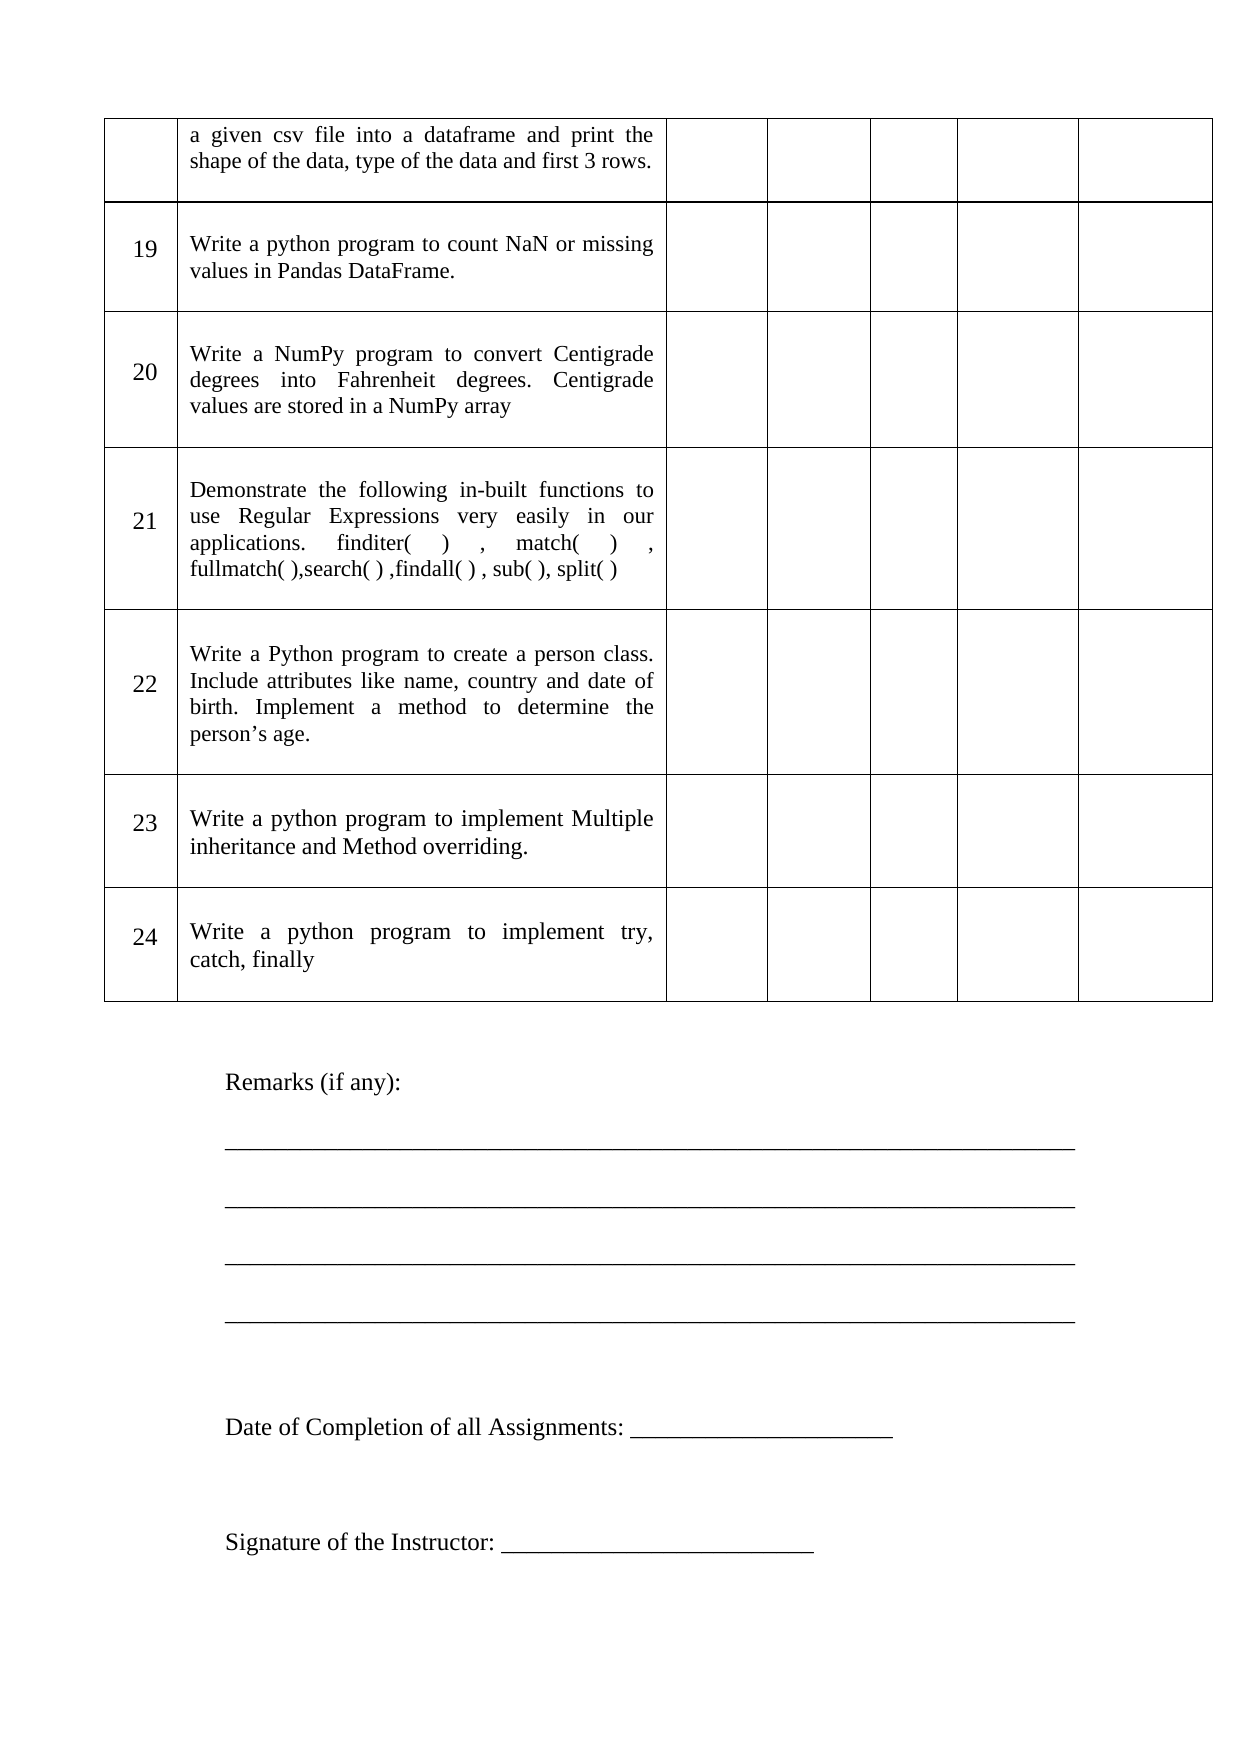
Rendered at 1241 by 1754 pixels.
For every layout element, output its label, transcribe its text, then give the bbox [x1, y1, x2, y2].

table_cell 19 [105, 203, 177, 311]
table_cell [871, 610, 957, 774]
list ____________________________________________________________________ [225, 1124, 1157, 1153]
list Remarks (if any): [225, 1067, 1157, 1096]
table_cell [958, 448, 1078, 609]
table_cell Write a python program to implement Multiple inheritance and Method overriding. [178, 775, 666, 887]
table_cell [958, 312, 1078, 447]
table_cell [1079, 448, 1212, 609]
table_cell [768, 448, 870, 609]
list ____________________________________________________________________ [225, 1182, 1157, 1211]
table_cell [871, 119, 957, 201]
table_cell [871, 888, 957, 1001]
table_cell [958, 203, 1078, 311]
table_cell 24 [105, 888, 177, 1001]
list Signature of the Instructor: _________________________ [225, 1527, 1081, 1556]
table_cell [871, 775, 957, 887]
table_cell [871, 312, 957, 447]
list ____________________________________________________________________ [225, 1297, 1157, 1326]
table_cell [958, 610, 1078, 774]
list ____________________________________________________________________ [225, 1239, 1157, 1268]
table_cell [1079, 119, 1212, 201]
table_cell 21 [105, 448, 177, 609]
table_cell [178, 119, 666, 201]
table_cell [871, 203, 957, 311]
table_cell [768, 610, 870, 774]
table_cell 18 [105, 119, 177, 201]
table_cell [768, 775, 870, 887]
table_cell [958, 888, 1078, 1001]
table_cell [1079, 775, 1212, 887]
table_cell [667, 888, 767, 1001]
table_cell 22 [105, 610, 177, 774]
table_cell [667, 119, 767, 201]
table_cell [667, 775, 767, 887]
table_cell [1079, 888, 1212, 1001]
table_cell [958, 119, 1078, 201]
table_cell Write a python program to count NaN or missing values in Pandas DataFrame. [178, 203, 666, 311]
table_cell 20 [105, 312, 177, 447]
table_cell [768, 888, 870, 1001]
table_cell Write a NumPy program to convert Centigrade degrees into Fahrenheit degrees. Centigrade values are stored in a NumPy array [178, 312, 666, 447]
table_cell Write a Python program to create a person class. Include attributes like name, country and date of birth. Implement a method to determine the person’s age. [178, 610, 666, 774]
table_cell Demonstrate the following in-built functions to use Regular Expressions very easily in our applications. finditer( ) , match( ) , fullmatch( ),search( ) ,findall( ) , sub( ), split( ) [178, 448, 666, 609]
table_cell [768, 119, 870, 201]
table_cell [1079, 610, 1212, 774]
table_cell [1079, 203, 1212, 311]
table_cell [667, 203, 767, 311]
table_cell [1079, 312, 1212, 447]
table_cell [667, 312, 767, 447]
table_cell [667, 448, 767, 609]
table_cell [768, 203, 870, 311]
table_cell [667, 610, 767, 774]
table_cell 23 [105, 775, 177, 887]
table_cell [768, 312, 870, 447]
table_cell Write a python program to implement try, catch, finally [178, 888, 666, 1001]
list Date of Completion of all Assignments: _____________________ [225, 1412, 1081, 1441]
table_cell [958, 775, 1078, 887]
table_cell [871, 448, 957, 609]
